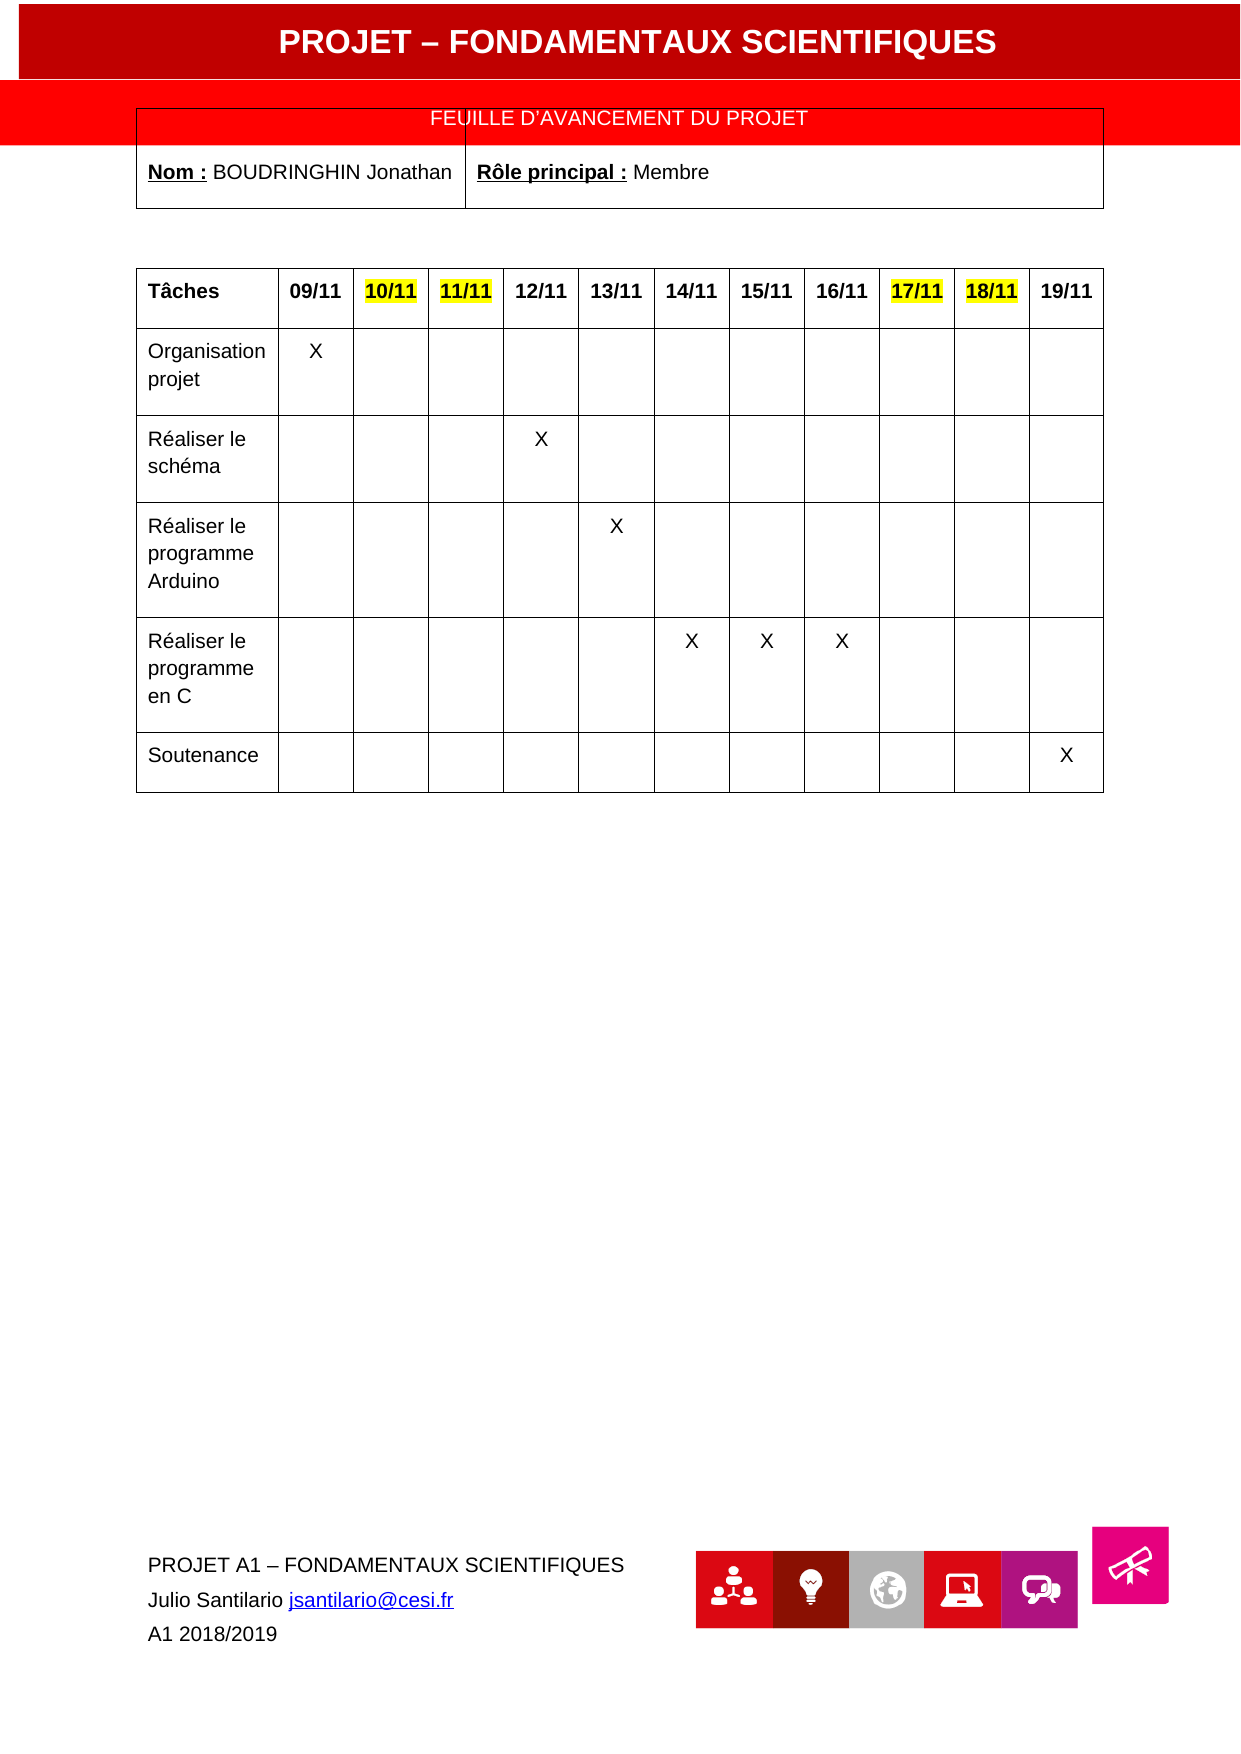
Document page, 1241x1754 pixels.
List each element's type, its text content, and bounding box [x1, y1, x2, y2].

table_header 14/11 [655, 269, 729, 328]
table_header 17/11 [880, 269, 954, 328]
table_cell [655, 503, 729, 617]
table_cell [1030, 618, 1103, 732]
table_cell [429, 618, 503, 732]
table_cell [880, 416, 954, 502]
table_header 15/11 [730, 269, 804, 328]
table_header 11/11 [429, 269, 503, 328]
table_cell [955, 329, 1029, 415]
table_cell [1030, 503, 1103, 617]
table_cell [504, 329, 578, 415]
table_cell X [730, 618, 804, 732]
table_cell X [805, 618, 879, 732]
table_cell [955, 416, 1029, 502]
picture [688, 1519, 1176, 1661]
table_header 09/11 [279, 269, 353, 328]
table_cell [354, 618, 428, 732]
table_cell [429, 329, 503, 415]
table_cell [805, 503, 879, 617]
table_cell X [504, 416, 578, 502]
table_cell [279, 416, 353, 502]
table_cell [279, 618, 353, 732]
table_header Rôle principal : Membre [466, 109, 1103, 208]
table_cell [730, 416, 804, 502]
table_cell [579, 416, 654, 502]
table_cell [955, 618, 1029, 732]
table_cell [354, 503, 428, 617]
table_cell [805, 329, 879, 415]
table_cell X [1030, 733, 1103, 792]
table_cell X [655, 618, 729, 732]
table_header 13/11 [579, 269, 654, 328]
table_cell Réaliser le programme Arduino [137, 503, 278, 617]
table_cell [880, 618, 954, 732]
table_cell [429, 416, 503, 502]
table_cell [730, 733, 804, 792]
table_header Nom : BOUDRINGHIN Jonathan [137, 109, 465, 208]
table_cell [1030, 416, 1103, 502]
table_cell [579, 329, 654, 415]
table_cell [880, 329, 954, 415]
table_cell [429, 503, 503, 617]
table_cell Organisation projet [137, 329, 278, 415]
table_cell [1030, 329, 1103, 415]
table_cell [504, 503, 578, 617]
table_cell [655, 416, 729, 502]
table_cell [354, 733, 428, 792]
table_header Tâches [137, 269, 278, 328]
table_cell [655, 733, 729, 792]
table_header 12/11 [504, 269, 578, 328]
table_cell Soutenance [137, 733, 278, 792]
table_header 16/11 [805, 269, 879, 328]
table_header 19/11 [1030, 269, 1103, 328]
table_cell [955, 733, 1029, 792]
table_cell [354, 329, 428, 415]
table_cell [655, 329, 729, 415]
table_header 18/11 [955, 269, 1029, 328]
table_cell X [579, 503, 654, 617]
table_cell [579, 733, 654, 792]
table_cell [429, 733, 503, 792]
table_cell [730, 503, 804, 617]
table_cell Réaliser le schéma [137, 416, 278, 502]
table_header 10/11 [354, 269, 428, 328]
table_cell [279, 733, 353, 792]
table_cell [504, 618, 578, 732]
table_cell [730, 329, 804, 415]
table_cell [880, 733, 954, 792]
table_cell X [279, 329, 353, 415]
table_cell [504, 733, 578, 792]
table_cell [579, 618, 654, 732]
table_cell [805, 416, 879, 502]
table_cell Réaliser le programme en C [137, 618, 278, 732]
table_cell [354, 416, 428, 502]
table_cell [279, 503, 353, 617]
table_cell [955, 503, 1029, 617]
table_cell [805, 733, 879, 792]
table_cell [880, 503, 954, 617]
